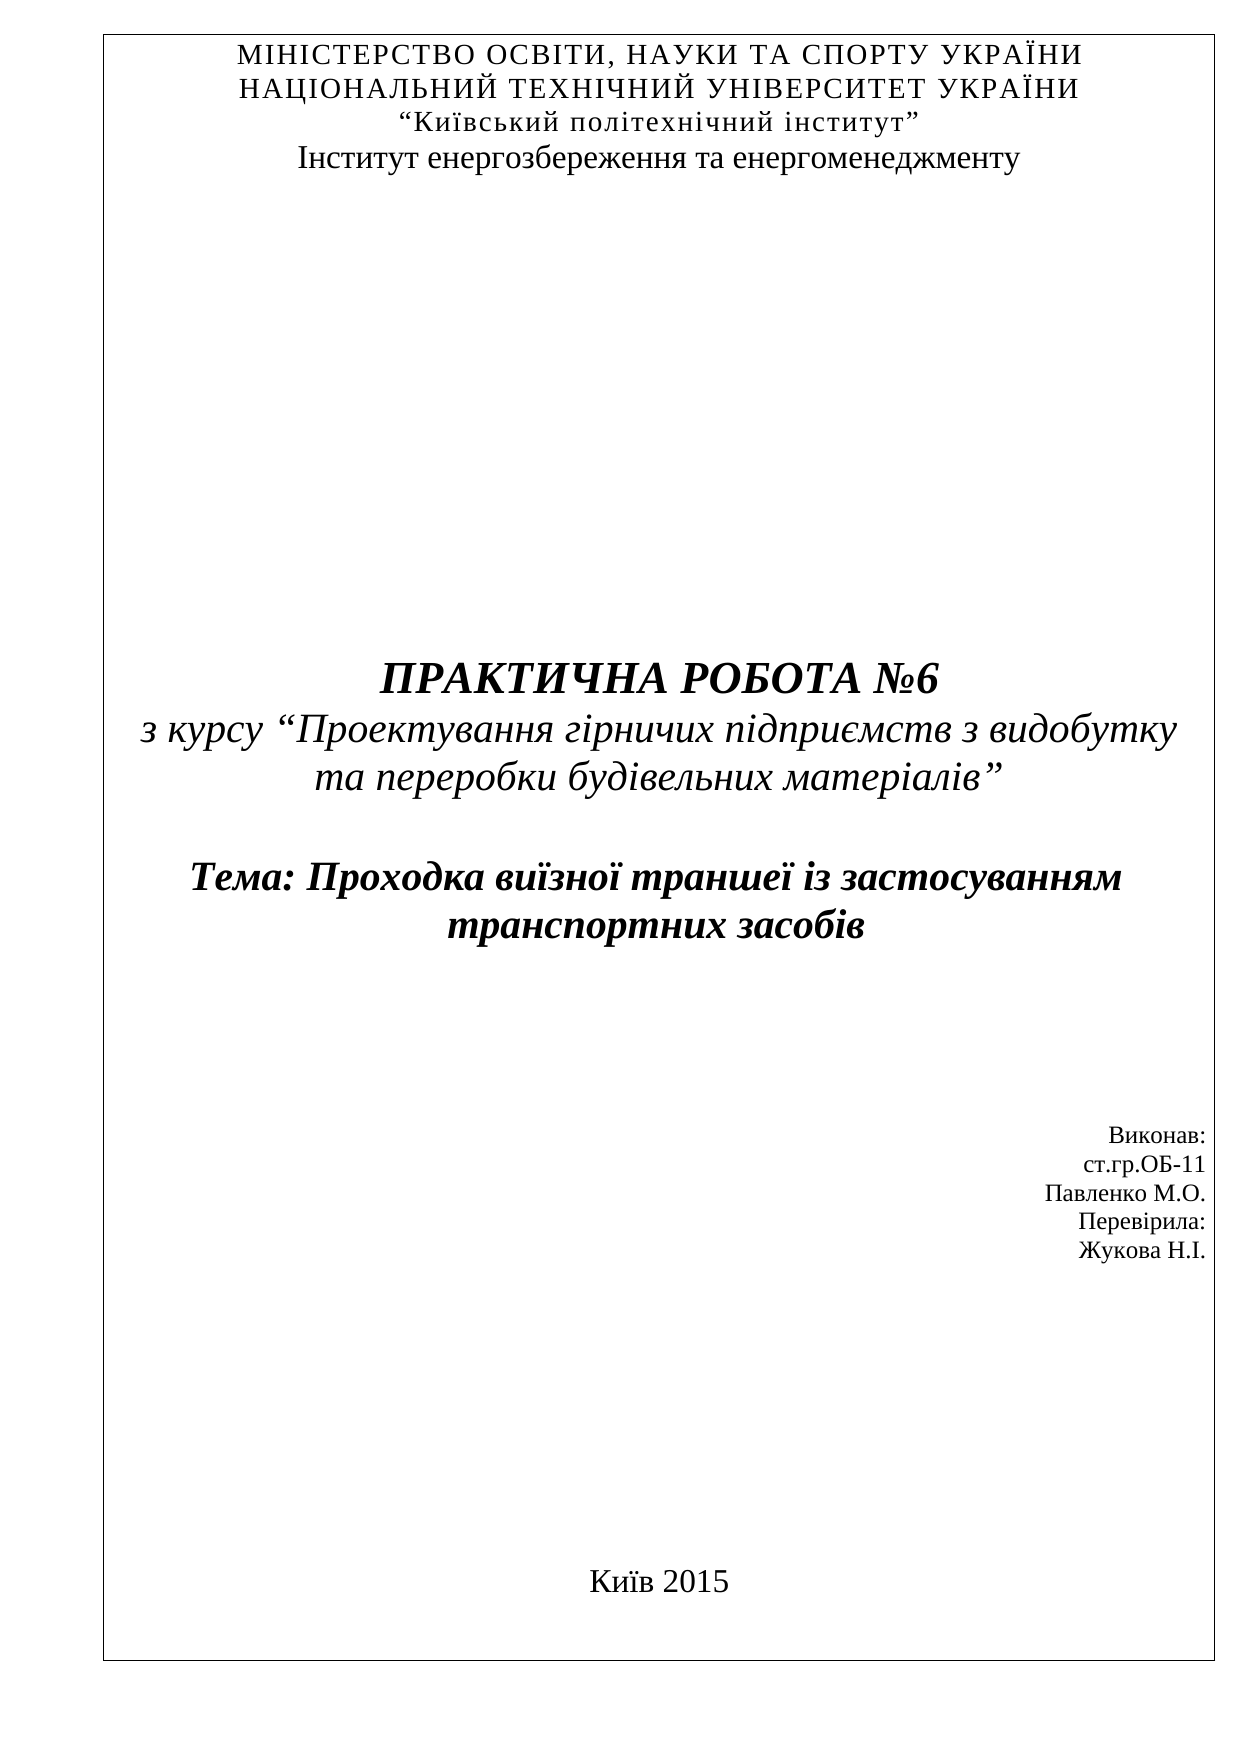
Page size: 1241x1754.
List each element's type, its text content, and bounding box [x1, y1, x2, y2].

text Тема: Проходка виїзної траншеї із застосуванням транспортних засобів [112, 852, 1200, 948]
text Виконав: [112, 1120, 1206, 1149]
text Павленко М.О. [112, 1178, 1206, 1206]
text Жукова Н.І. [112, 1235, 1206, 1264]
text МІНІСТЕРСТВО ОСВІТИ, НАУКИ ТА СПОРТУ УКРАЇНИ [112, 37, 1206, 71]
subtitle ПРАКТИЧНА РОБОТА №6 [112, 651, 1206, 703]
subtitle Інститут енергозбереження та енергоменеджменту [112, 138, 1206, 176]
subtitle “Київський політехнічний інститут” [112, 104, 1206, 138]
text Перевірила: [112, 1206, 1206, 1235]
subtitle НАЦІОНАЛЬНИЙ ТЕХНІЧНИЙ УНІВЕРСИТЕТ УКРАЇНИ [112, 71, 1206, 104]
subtitle Київ 2015 [112, 1561, 1206, 1599]
text ст.гр.ОБ-11 [112, 1149, 1206, 1178]
subtitle з курсу “Проектування гірничих підприємств з видобутку та переробки будівельних матеріалів” [112, 703, 1206, 799]
